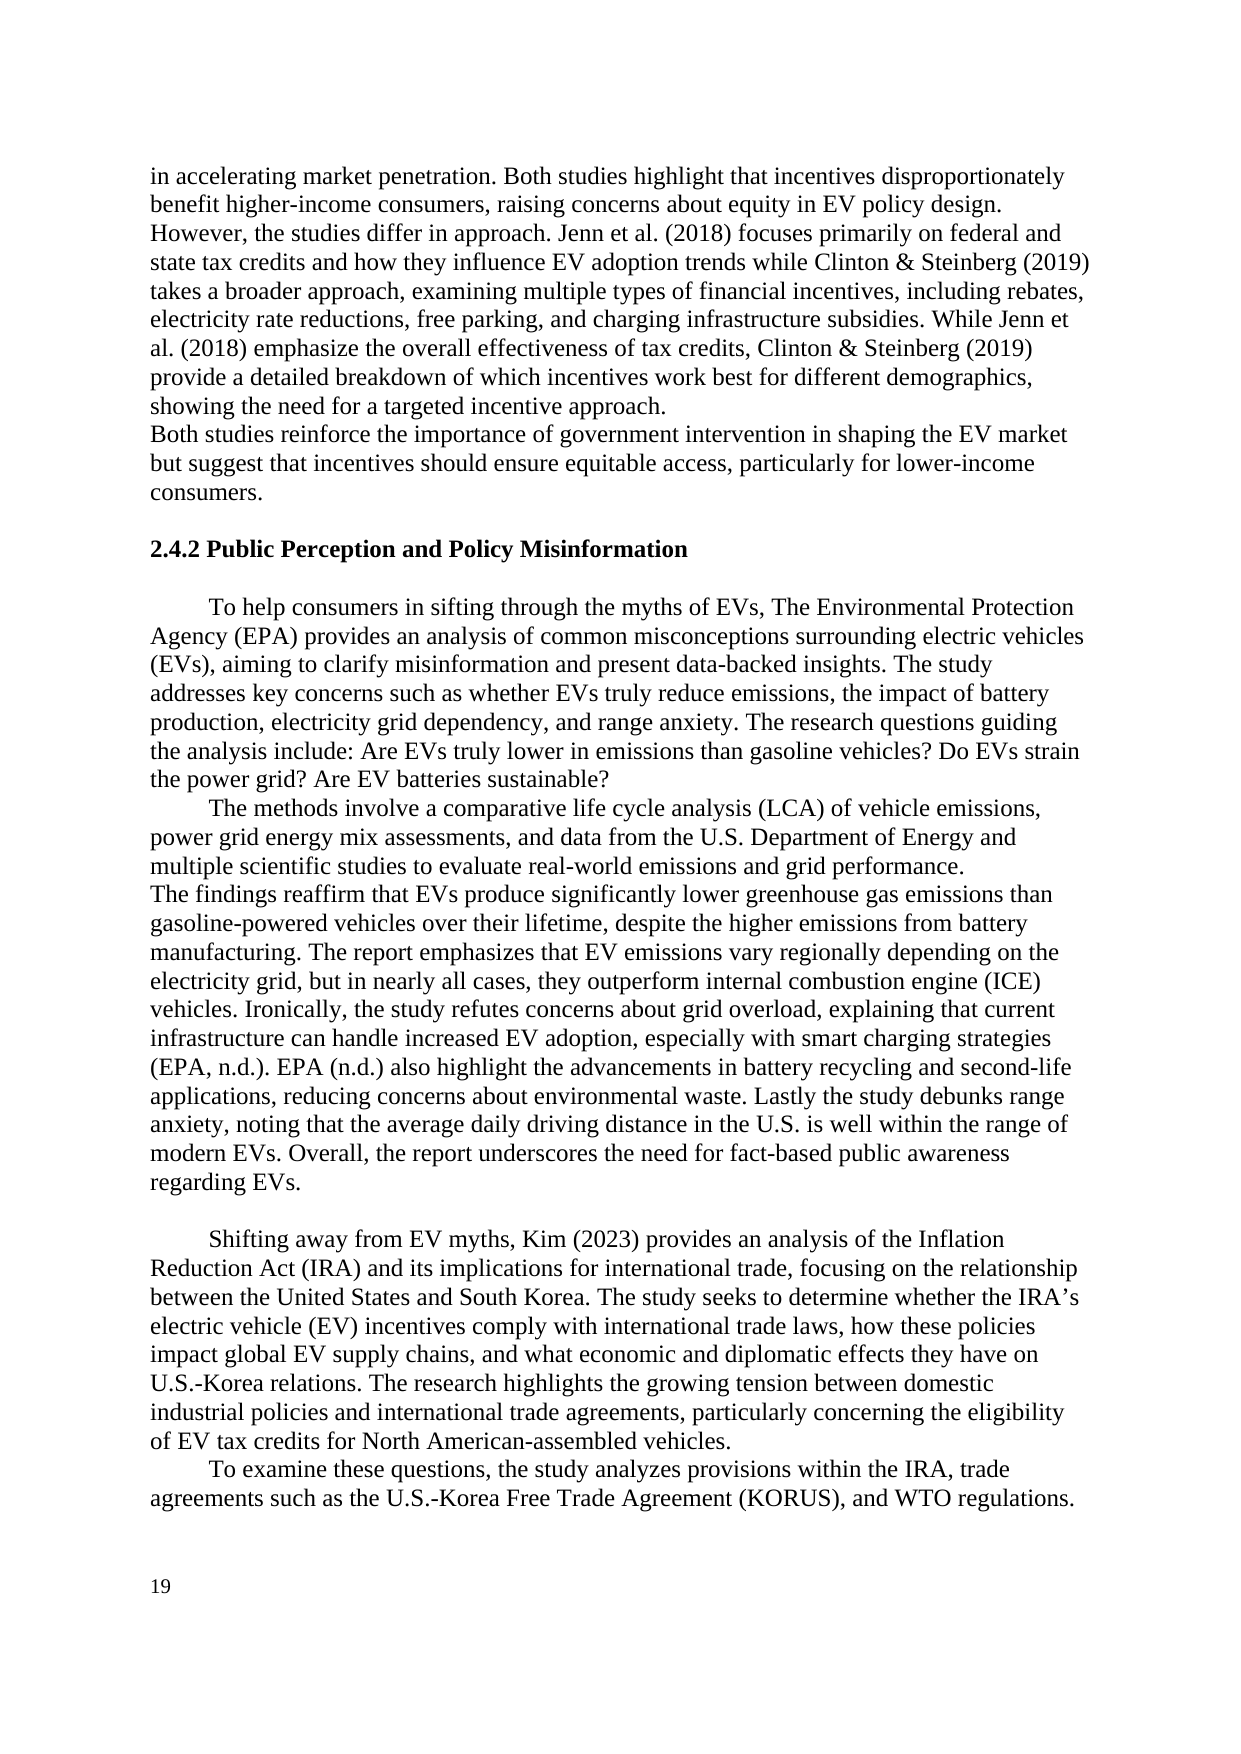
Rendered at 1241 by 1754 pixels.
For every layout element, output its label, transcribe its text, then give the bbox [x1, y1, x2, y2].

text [150, 1454, 1090, 1512]
text Both studies reinforce the importance of government intervention in shaping the EV market but suggest that incentives should ensure equitable access, particularly for lower-income consumers. [150, 419, 1090, 506]
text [150, 161, 1090, 218]
text The methods involve a comparative life cycle analysis (LCA) of vehicle emissions, power grid energy mix assessments, and data from the U.S. Department of Energy and multiple scientific studies to evaluate real-world emissions and grid performance. [150, 793, 1090, 879]
text To help consumers in sifting through the myths of EVs, The Environmental Protection Agency (EPA) provides an analysis of common misconceptions surrounding electric vehicles (EVs), aiming to clarify misinformation and present data-backed insights. The study addresses key concerns such as whether EVs truly reduce emissions, the impact of battery production, electricity grid dependency, and range anxiety. The research questions guiding the analysis include: Are EVs truly lower in emissions than gasoline vehicles? Do EVs strain the power grid? Are EV batteries sustainable? [150, 592, 1090, 793]
text Shifting away from EV myths, Kim (2023) provides an analysis of the Inflation Reduction Act (IRA) and its implications for international trade, focusing on the relationship between the United States and South Korea. The study seeks to determine whether the IRA’s electric vehicle (EV) incentives comply with international trade laws, how these policies impact global EV supply chains, and what economic and diplomatic effects they have on U.S.-Korea relations. The research highlights the growing tension between domestic industrial policies and international trade agreements, particularly concerning the eligibility of EV tax credits for North American-assembled vehicles. [150, 1224, 1090, 1454]
text The findings reaffirm that EVs produce significantly lower greenhouse gas emissions than gasoline-powered vehicles over their lifetime, despite the higher emissions from battery manufacturing. The report emphasizes that EV emissions vary regionally depending on the electricity grid, but in nearly all cases, they outperform internal combustion engine (ICE) vehicles. Ironically, the study refutes concerns about grid overload, explaining that current infrastructure can handle increased EV adoption, especially with smart charging strategies (EPA, n.d.). EPA (n.d.) also highlight the advancements in battery recycling and second-life applications, reducing concerns about environmental waste. Lastly the study debunks range anxiety, noting that the average daily driving distance in the U.S. is well within the range of modern EVs. Overall, the report underscores the need for fact-based public awareness regarding EVs. [150, 879, 1090, 1196]
text However, the studies differ in approach. Jenn et al. (2018) focuses primarily on federal and state tax credits and how they influence EV adoption trends while Clinton & Steinberg (2019) takes a broader approach, examining multiple types of financial incentives, including rebates, electricity rate reductions, free parking, and charging infrastructure subsidies. While Jenn et al. (2018) emphasize the overall effectiveness of tax credits, Clinton & Steinberg (2019) provide a detailed breakdown of which incentives work best for different demographics, showing the need for a targeted incentive approach. [150, 218, 1090, 419]
text 2.4.2 Public Perception and Policy Misinformation [150, 534, 1090, 563]
